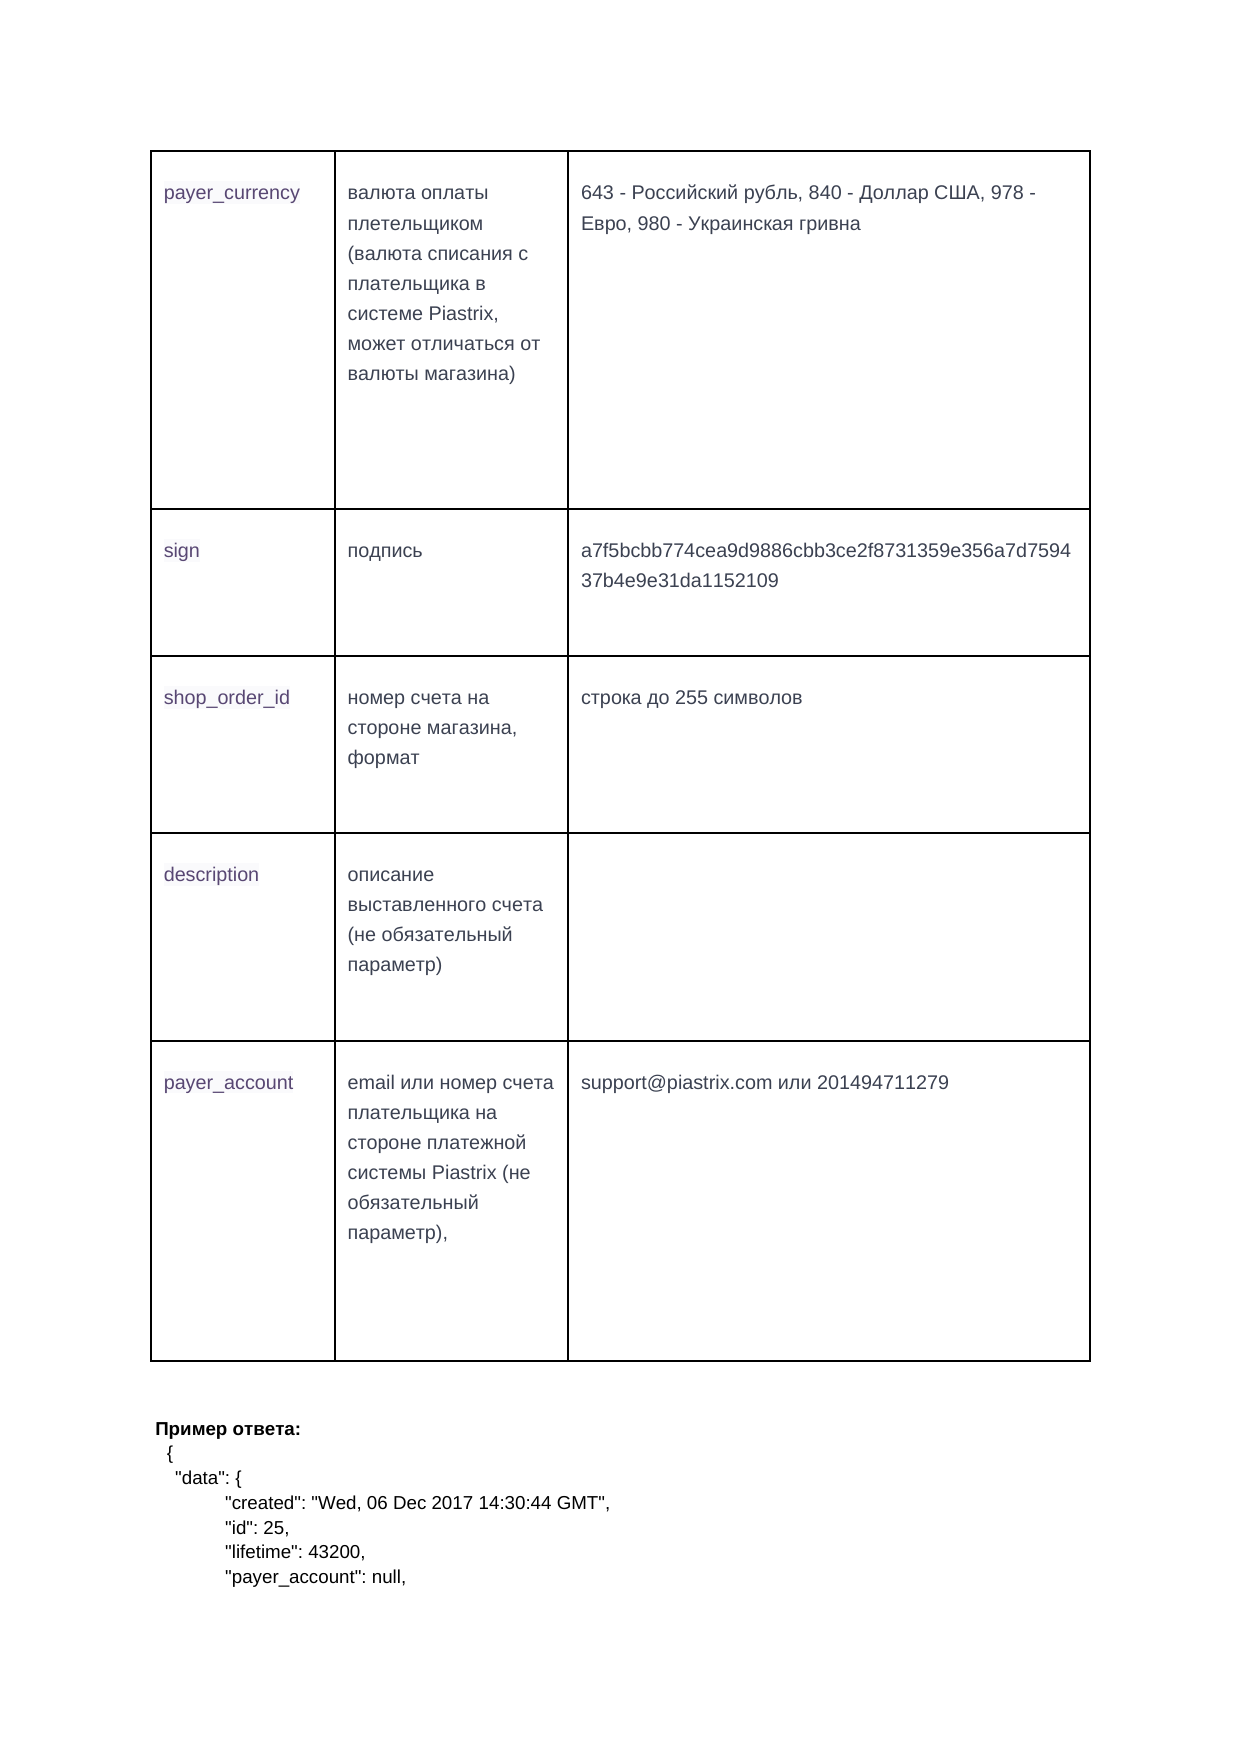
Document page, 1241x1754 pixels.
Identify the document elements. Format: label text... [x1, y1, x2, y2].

table_cell a7f5bcbb774cea9d9886cbb3ce2f8731359e356a7d759437b4e9e31da1152109 [569, 510, 1089, 655]
table_cell sign [152, 510, 334, 655]
table_cell email или номер счета плательщика на стороне платежной системы Piastrix (не обязательный параметр), [336, 1042, 567, 1360]
table_cell payer_account [152, 1042, 334, 1360]
text { [167, 1442, 1090, 1464]
table_cell подпись [336, 510, 567, 655]
table_cell строка до 255 символов [569, 657, 1089, 832]
table_cell валюта оплаты плетельщиком (валюта списания с плательщика в системе Piastrix, может отличаться от валюты магазина) [336, 152, 567, 508]
text "created": "Wed, 06 Dec 2017 14:30:44 GMT", [167, 1492, 1090, 1513]
text "lifetime": 43200, [167, 1541, 1090, 1563]
text "payer_account": null, [167, 1566, 1090, 1588]
table_cell описание выставленного счета (не обязательный параметр) [336, 834, 567, 1039]
table_cell description [152, 834, 334, 1039]
text Пример ответа: [150, 1417, 1090, 1439]
table_cell shop_order_id [152, 657, 334, 832]
text "data": { [167, 1467, 1090, 1488]
table_cell support@piastrix.com или 201494711279 [569, 1042, 1089, 1360]
table_cell номер счета на стороне магазина, формат [336, 657, 567, 832]
table_cell 643 - Российский рубль, 840 - Доллар США, 978 - Евро, 980 - Украинская гривна [569, 152, 1089, 508]
text "id": 25, [167, 1516, 1090, 1538]
table_cell payer_currency [152, 152, 334, 508]
table_cell [569, 834, 1089, 1039]
